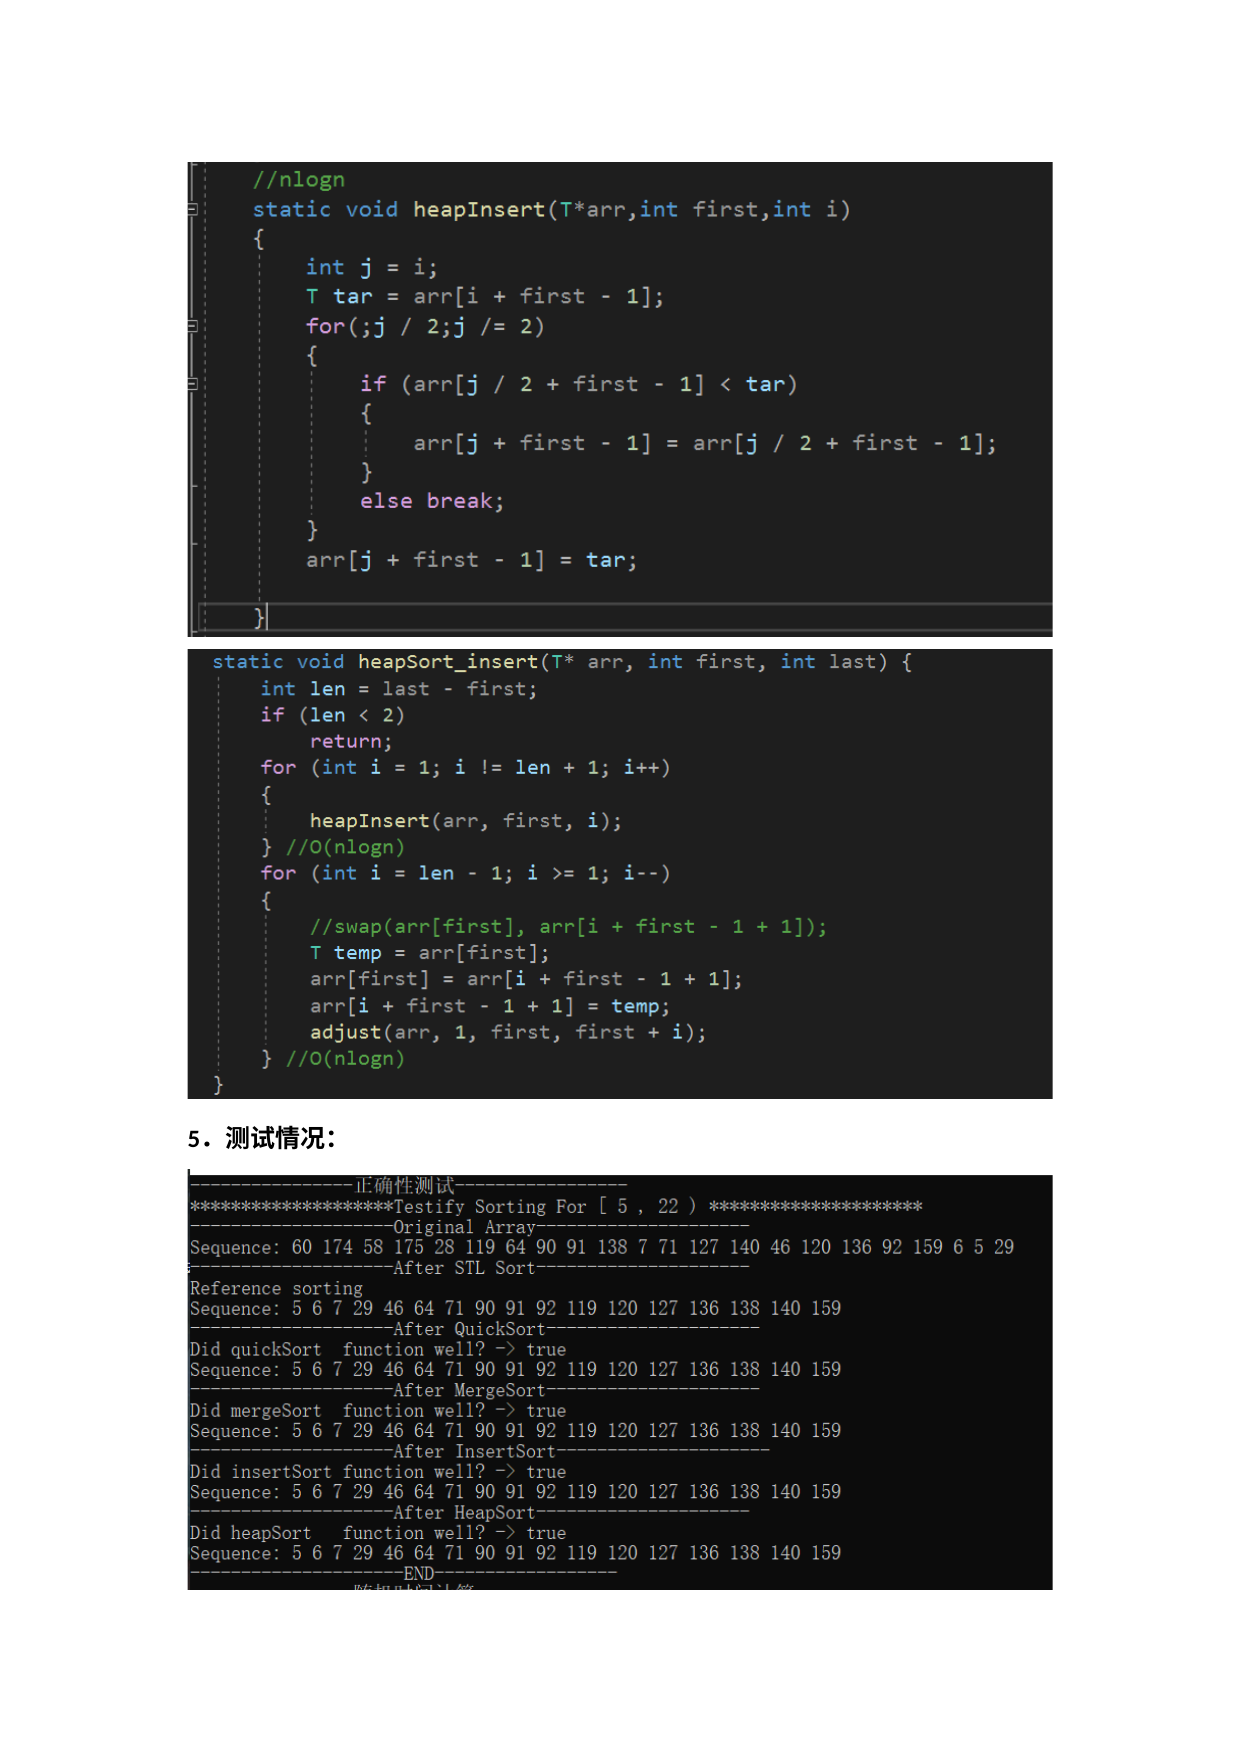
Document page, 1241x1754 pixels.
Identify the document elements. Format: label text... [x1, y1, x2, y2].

text 5．测试情况： [187, 1104, 1053, 1169]
picture [187, 649, 1053, 1099]
picture [187, 162, 1053, 637]
picture [187, 1169, 1053, 1590]
